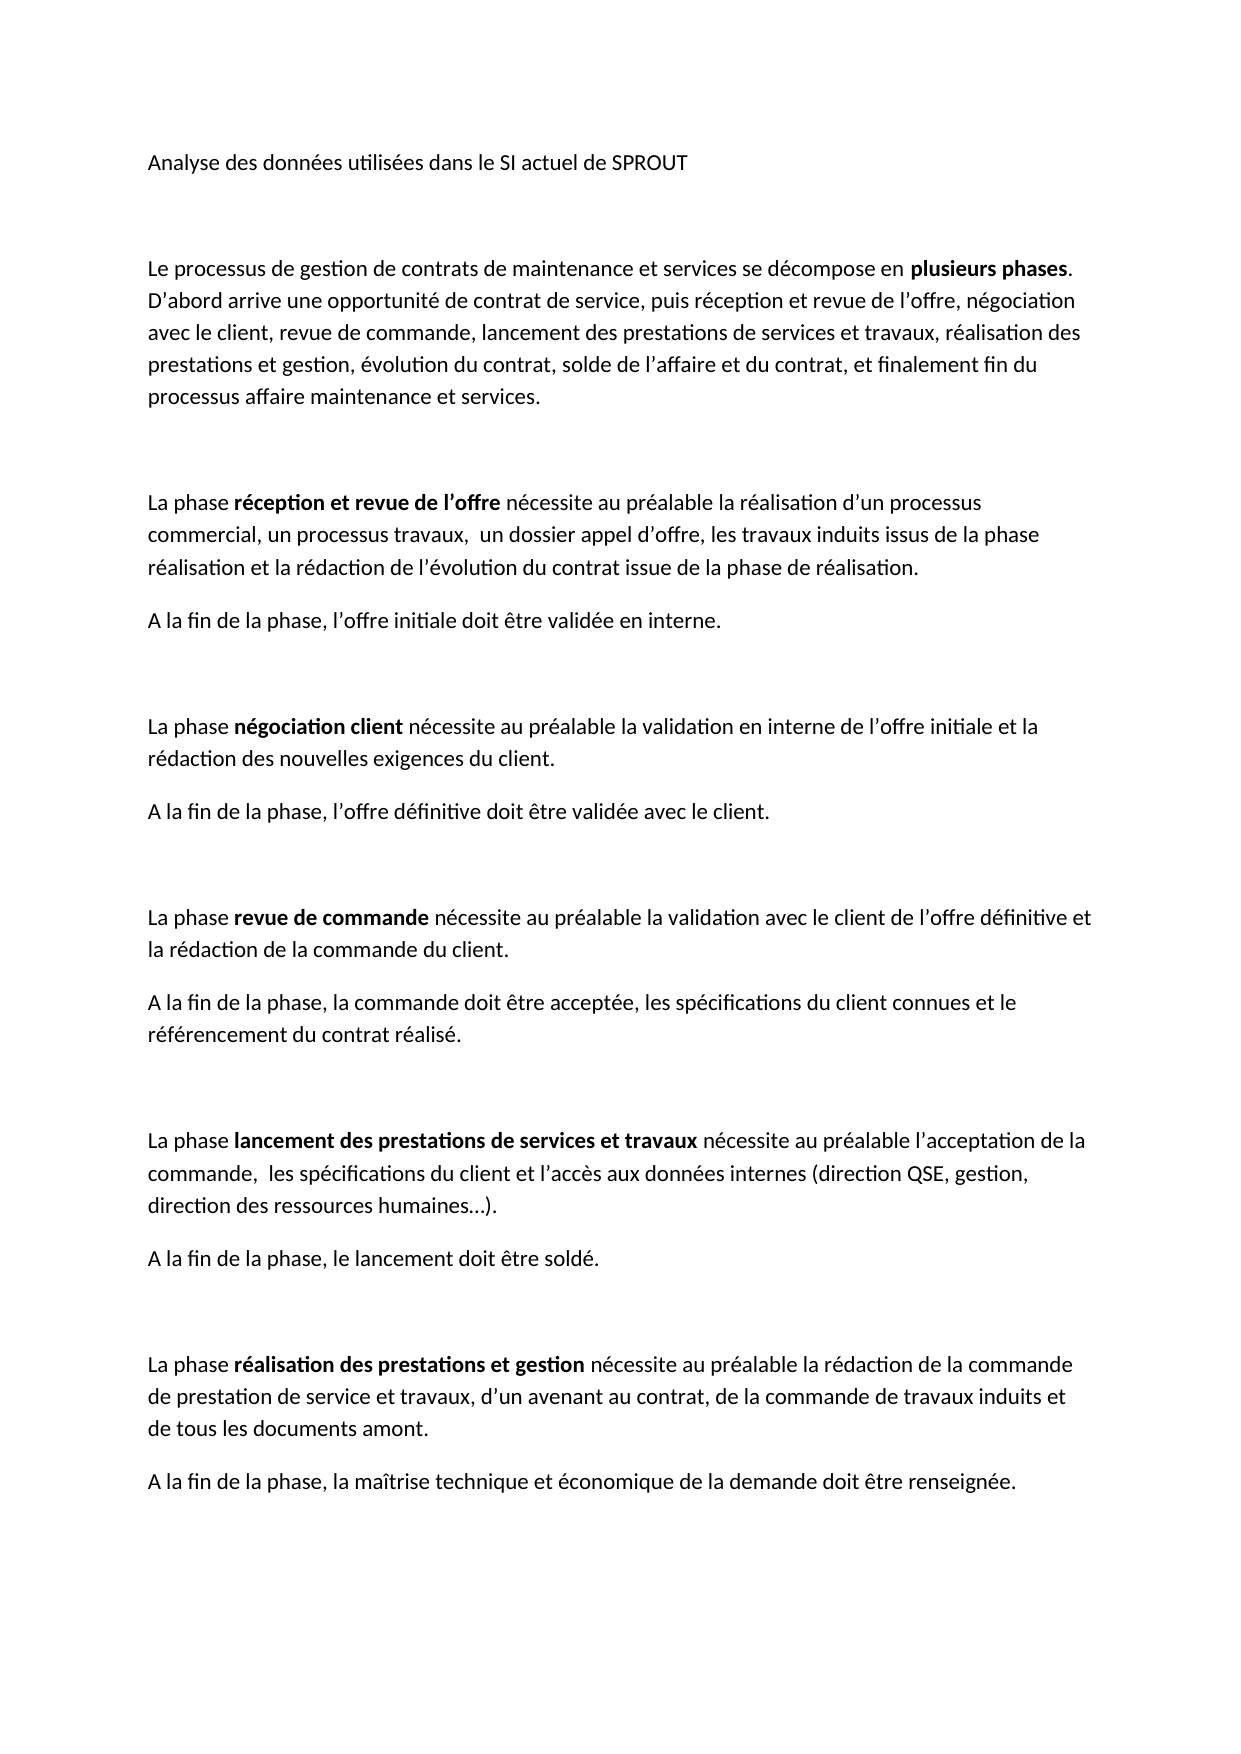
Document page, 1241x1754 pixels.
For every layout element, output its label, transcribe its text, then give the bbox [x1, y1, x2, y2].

text A la fin de la phase, la commande doit être acceptée, les spécifications du client connues et le référencement du contrat réalisé. [148, 988, 1093, 1048]
text A la fin de la phase, l’offre définitive doit être validée avec le client. [148, 797, 1093, 825]
text La phase négociation client nécessite au préalable la validation en interne de l’offre initiale et la rédaction des nouvelles exigences du client. [148, 712, 1093, 772]
text A la fin de la phase, la maîtrise technique et économique de la demande doit être renseignée. [148, 1467, 1093, 1495]
text La phase revue de commande nécessite au préalable la validation avec le client de l’offre définitive et la rédaction de la commande du client. [148, 903, 1093, 963]
text Analyse des données utilisées dans le SI actuel de SPROUT [148, 148, 1093, 176]
text A la fin de la phase, le lancement doit être soldé. [148, 1244, 1093, 1272]
text La phase réalisation des prestations et gestion nécessite au préalable la rédaction de la commande de prestation de service et travaux, d’un avenant au contrat, de la commande de travaux induits et de tous les documents amont. [148, 1350, 1093, 1442]
text La phase lancement des prestations de services et travaux nécessite au préalable l’acceptation de la commande, les spécifications du client et l’accès aux données internes (direction QSE, gestion, direction des ressources humaines…). [148, 1127, 1093, 1219]
text La phase réception et revue de l’offre nécessite au préalable la réalisation d’un processus commercial, un processus travaux, un dossier appel d’offre, les travaux induits issus de la phase réalisation et la rédaction de l’évolution du contrat issue de la phase de réalisation. [148, 488, 1093, 581]
text A la fin de la phase, l’offre initiale doit être validée en interne. [148, 606, 1093, 634]
text Le processus de gestion de contrats de maintenance et services se décompose en plusieurs phases. D’abord arrive une opportunité de contrat de service, puis réception et revue de l’offre, négociation avec le client, revue de commande, lancement des prestations de services et travaux, réalisation des prestations et gestion, évolution du contrat, solde de l’affaire et du contrat, et finalement fin du processus affaire maintenance et services. [148, 254, 1093, 410]
